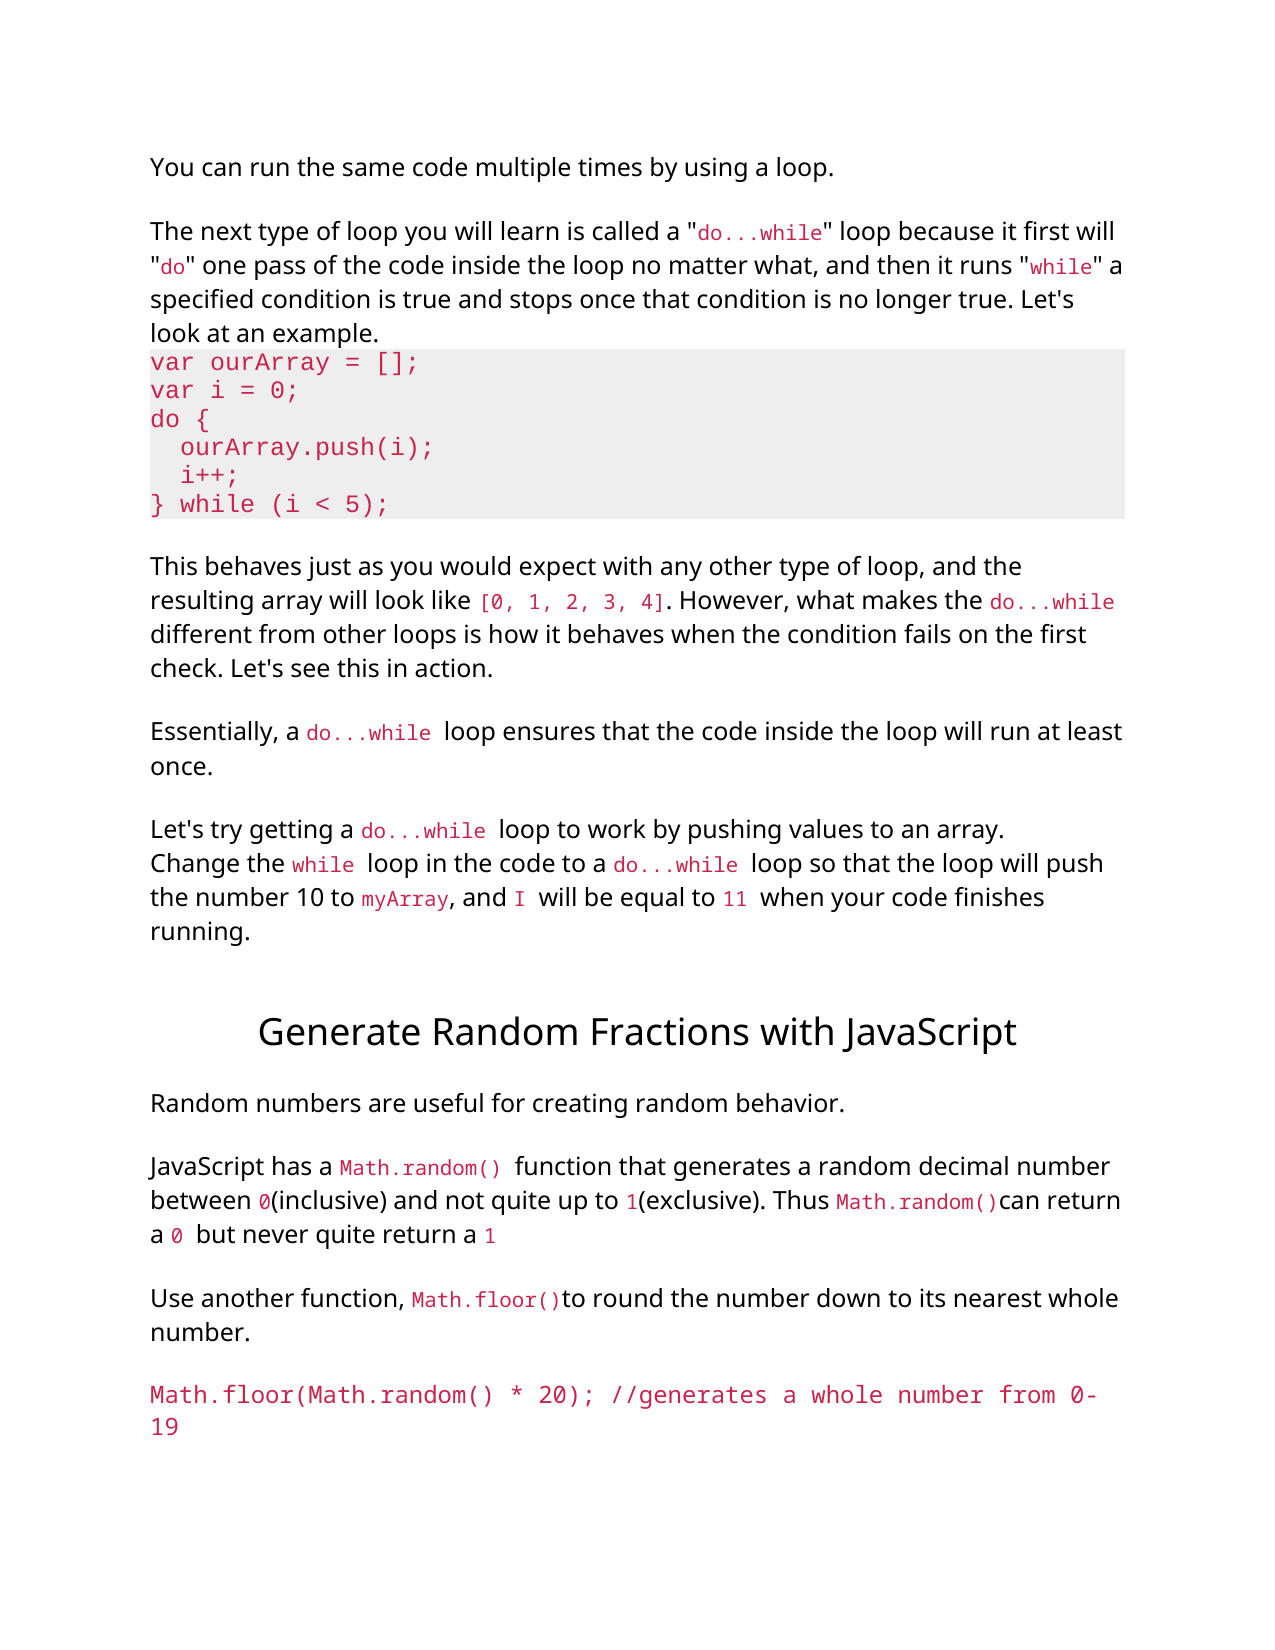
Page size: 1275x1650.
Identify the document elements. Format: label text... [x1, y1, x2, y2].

text Random numbers are useful for creating random behavior. [150, 1086, 1125, 1120]
subtitle Generate Random Fractions with JavaScript [150, 1006, 1125, 1057]
text You can run the same code multiple times by using a loop. [150, 150, 1125, 184]
text Essentially, a do...while loop ensures that the code inside the loop will run at least once. [150, 714, 1125, 782]
text This behaves just as you would expect with any other type of loop, and the resulting array will look like [0, 1, 2, 3, 4]. However, what makes the do...while different from other loops is how it behaves when the condition fails on the first check. Let's see this in action. [150, 549, 1125, 685]
text var ourArray = []; var i = 0; do { ourArray.push(i); i++; } while (i < 5); [150, 349, 1125, 519]
text Let's try getting a do...while loop to work by pushing values to an array. [150, 811, 1125, 845]
text Math.floor(Math.random() * 20); //generates a whole number from 0-19 [150, 1378, 1125, 1443]
text The next type of loop you will learn is called a "do...while" loop because it first will "do" one pass of the code inside the loop no matter what, and then it runs "while" a specified condition is true and stops once that condition is no longer true. Let's look at an example. [150, 213, 1125, 349]
text Change the while loop in the code to a do...while loop so that the loop will push the number 10 to myArray, and I will be equal to 11 when your code finishes running. [150, 845, 1125, 948]
text Use another function, Math.floor()to round the number down to its nearest whole number. [150, 1280, 1125, 1348]
